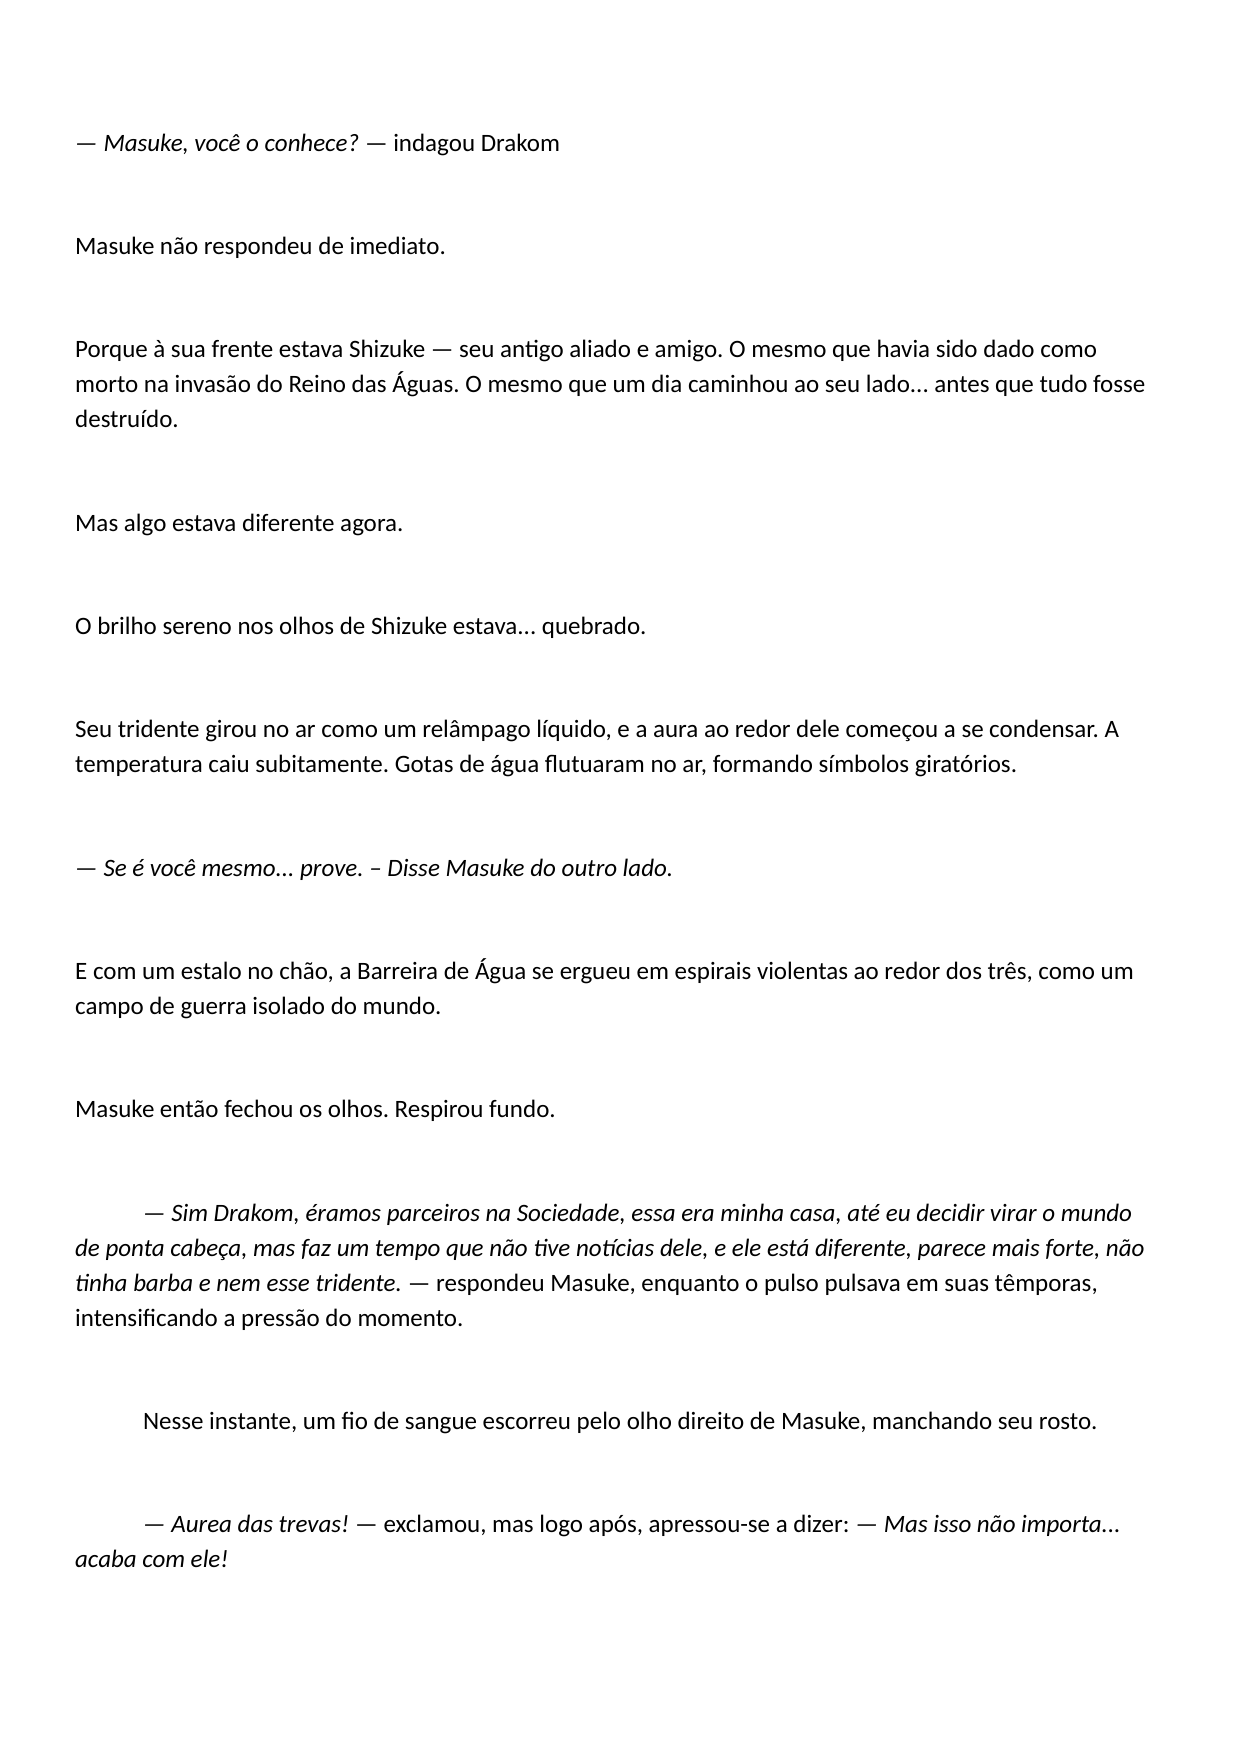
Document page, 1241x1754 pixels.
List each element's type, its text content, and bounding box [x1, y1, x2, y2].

text — Masuke, você o conhece? — indagou Drakom [75, 127, 1165, 157]
text O brilho sereno nos olhos de Shizuke estava... quebrado. [75, 610, 1165, 641]
text Masuke então fechou os olhos. Respirou fundo. [75, 1093, 1165, 1124]
text Nesse instante, um fio de sangue escorreu pelo olho direito de Masuke, manchando seu rosto. [75, 1405, 1165, 1436]
text — Aurea das trevas! — exclamou, mas logo após, apressou-se a dizer: — Mas isso não importa... acaba com ele! [75, 1508, 1165, 1574]
text E com um estalo no chão, a Barreira de Água se ergueu em espirais violentas ao redor dos três, como um campo de guerra isolado do mundo. [75, 955, 1165, 1021]
text Mas algo estava diferente agora. [75, 507, 1165, 537]
text — Se é você mesmo... prove. – Disse Masuke do outro lado. [75, 852, 1165, 882]
text — Sim Drakom, éramos parceiros na Sociedade, essa era minha casa, até eu decidir virar o mundo de ponta cabeça, mas faz um tempo que não tive notícias dele, e ele está diferente, parece mais forte, não tinha barba e nem esse tridente. — respondeu Masuke, enquanto o pulso pulsava em suas têmporas, intensificando a pressão do momento. [75, 1197, 1165, 1332]
text Seu tridente girou no ar como um relâmpago líquido, e a aura ao redor dele começou a se condensar. A temperatura caiu subitamente. Gotas de água flutuaram no ar, formando símbolos giratórios. [75, 713, 1165, 779]
text Porque à sua frente estava Shizuke — seu antigo aliado e amigo. O mesmo que havia sido dado como morto na invasão do Reino das Águas. O mesmo que um dia caminhou ao seu lado... antes que tudo fosse destruído. [75, 333, 1165, 434]
text Masuke não respondeu de imediato. [75, 230, 1165, 261]
